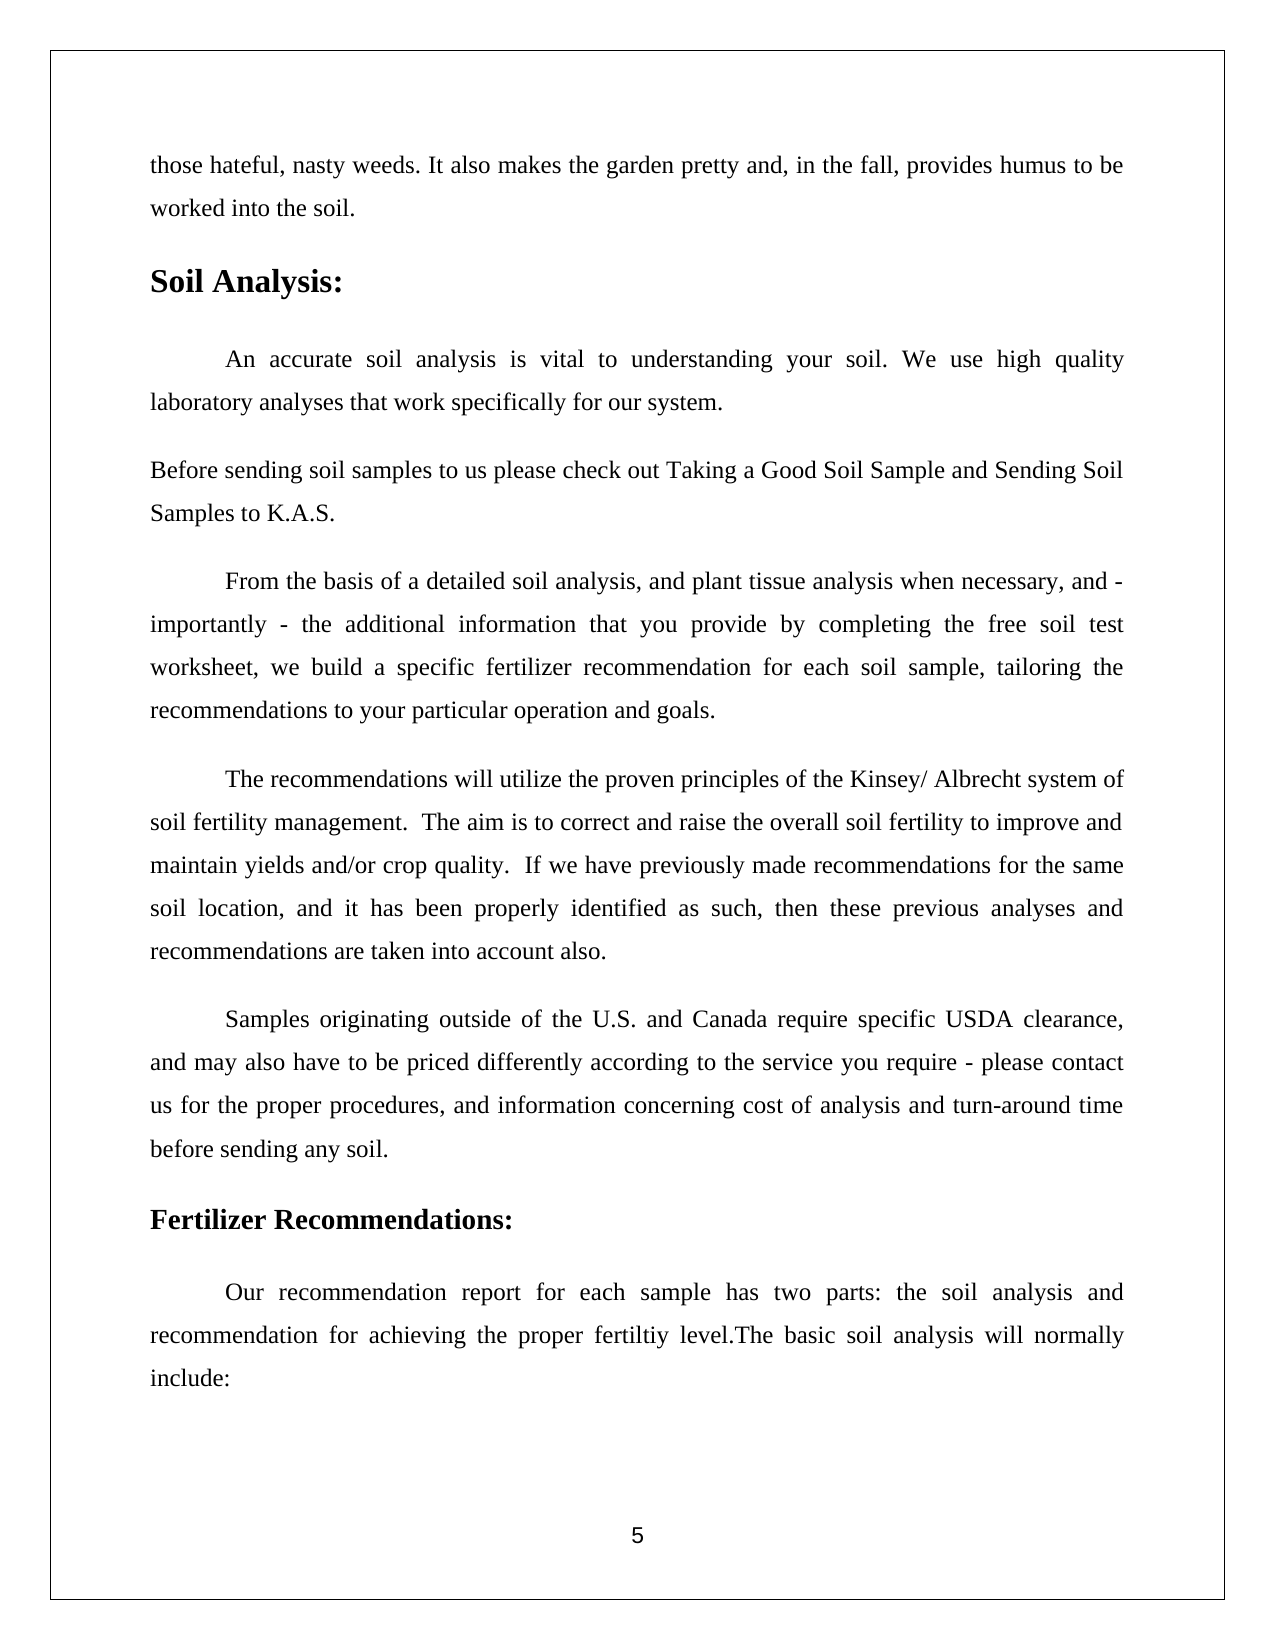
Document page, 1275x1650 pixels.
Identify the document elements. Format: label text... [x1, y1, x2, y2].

text An accurate soil analysis is vital to understanding your soil. We use high quality laboratory analyses that work specifically for our system. [150, 344, 1125, 416]
text Soil Analysis: [150, 261, 1125, 299]
text Our recommendation report for each sample has two parts: the soil analysis and recommendation for achieving the proper fertiltiy level.The basic soil analysis will normally include: [150, 1277, 1125, 1392]
text From the basis of a detailed soil analysis, and plant tissue analysis when necessary, and - importantly - the additional information that you provide by completing the free soil test worksheet, we build a specific fertilizer recommendation for each soil sample, tailoring the recommendations to your particular operation and goals. [150, 566, 1125, 724]
text Before sending soil samples to us please check out Taking a Good Soil Sample and Sending Soil Samples to K.A.S. [150, 455, 1125, 527]
text Samples originating outside of the U.S. and Canada require specific USDA clearance, and may also have to be priced differently according to the service you require - please contact us for the proper procedures, and information concerning cost of analysis and turn-around time before sending any soil. [150, 1004, 1125, 1162]
text Fertilizer Recommendations: [150, 1202, 1125, 1235]
text The recommendations will utilize the proven principles of the Kinsey/ Albrecht system of soil fertility management. The aim is to correct and raise the overall soil fertility to improve and maintain yields and/or crop quality. If we have previously made recommendations for the same soil location, and it has been properly identified as such, then these previous analyses and recommendations are taken into account also. [150, 764, 1125, 965]
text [150, 150, 1125, 222]
